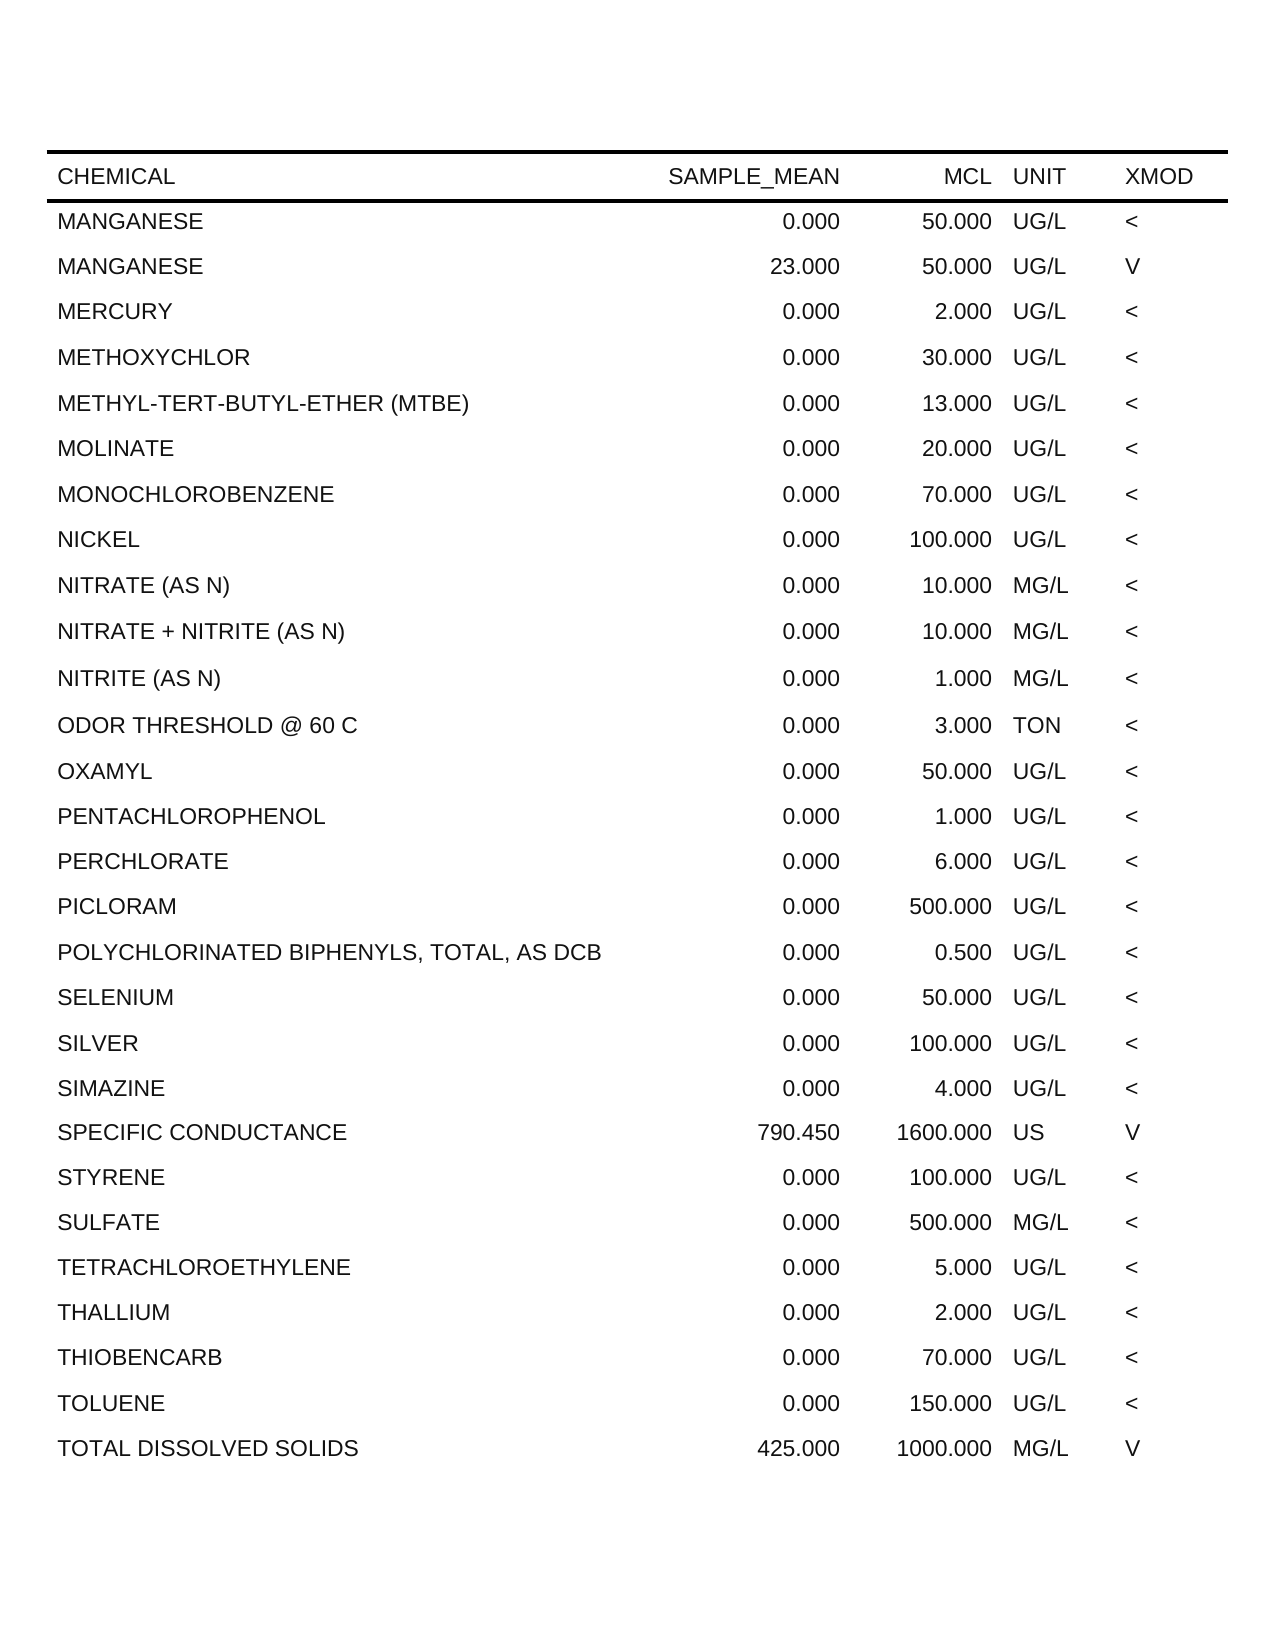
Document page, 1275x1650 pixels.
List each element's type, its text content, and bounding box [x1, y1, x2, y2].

table_cell SULFATE [47, 1199, 638, 1244]
table_cell 50.000 [850, 203, 1002, 244]
table_cell TOTAL DISSOLVED SOLIDS [47, 1425, 638, 1471]
table_cell 0.000 [638, 701, 850, 748]
table_cell 23.000 [638, 244, 850, 289]
table_cell < [1114, 516, 1228, 562]
table_cell MONOCHLOROBENZENE [47, 471, 638, 516]
table_cell < [1114, 562, 1228, 608]
table_cell 0.000 [638, 1245, 850, 1290]
table_cell 30.000 [850, 334, 1002, 379]
table_cell < [1114, 1335, 1228, 1380]
table_cell UG/L [1002, 1335, 1114, 1380]
table_cell 10.000 [850, 608, 1002, 655]
table_cell 500.000 [850, 884, 1002, 929]
table_cell < [1114, 701, 1228, 748]
table_cell UG/L [1002, 426, 1114, 471]
table_cell 2.000 [850, 289, 1002, 334]
table_header SAMPLE_MEAN [638, 154, 850, 198]
table_cell MERCURY [47, 289, 638, 334]
table_cell UG/L [1002, 379, 1114, 426]
table_cell 0.000 [638, 334, 850, 379]
table_cell < [1114, 426, 1228, 471]
table_cell 0.500 [850, 929, 1002, 975]
table_cell 0.000 [638, 655, 850, 701]
table_cell POLYCHLORINATED BIPHENYLS, TOTAL, AS DCB [47, 929, 638, 975]
table_cell V [1114, 1111, 1228, 1154]
table_cell 0.000 [638, 1199, 850, 1244]
table_cell SIMAZINE [47, 1065, 638, 1111]
table_cell MG/L [1002, 608, 1114, 655]
table_cell UG/L [1002, 1020, 1114, 1065]
table_cell 0.000 [638, 289, 850, 334]
table_cell 0.000 [638, 1335, 850, 1380]
table_cell < [1114, 1380, 1228, 1425]
table_cell PERCHLORATE [47, 839, 638, 884]
table_cell US [1002, 1111, 1114, 1154]
table_cell < [1114, 1290, 1228, 1335]
table_cell UG/L [1002, 1065, 1114, 1111]
table_cell UG/L [1002, 748, 1114, 793]
table_cell 100.000 [850, 516, 1002, 562]
table_cell < [1114, 1199, 1228, 1244]
table_header XMOD [1114, 154, 1228, 198]
table_cell METHOXYCHLOR [47, 334, 638, 379]
table_cell TON [1002, 701, 1114, 748]
table_cell < [1114, 884, 1228, 929]
table_cell < [1114, 608, 1228, 655]
table_cell UG/L [1002, 471, 1114, 516]
table_cell < [1114, 471, 1228, 516]
table_cell 50.000 [850, 244, 1002, 289]
table_header CHEMICAL [47, 154, 638, 198]
table_cell MANGANESE [47, 244, 638, 289]
table_cell 20.000 [850, 426, 1002, 471]
table_cell PICLORAM [47, 884, 638, 929]
table_cell < [1114, 794, 1228, 839]
table_cell UG/L [1002, 1380, 1114, 1425]
table_cell PENTACHLOROPHENOL [47, 794, 638, 839]
table_cell < [1114, 929, 1228, 975]
table_cell < [1114, 1020, 1228, 1065]
table_cell UG/L [1002, 794, 1114, 839]
table_cell 4.000 [850, 1065, 1002, 1111]
table_cell 1600.000 [850, 1111, 1002, 1154]
table_cell MG/L [1002, 655, 1114, 701]
table_cell < [1114, 1065, 1228, 1111]
table_cell 1.000 [850, 794, 1002, 839]
table_cell 6.000 [850, 839, 1002, 884]
table_cell 0.000 [638, 1020, 850, 1065]
table_cell TOLUENE [47, 1380, 638, 1425]
table_cell THIOBENCARB [47, 1335, 638, 1380]
table_cell UG/L [1002, 516, 1114, 562]
table_cell 0.000 [638, 1290, 850, 1335]
table_cell THALLIUM [47, 1290, 638, 1335]
table_cell 1000.000 [850, 1425, 1002, 1471]
table_cell 0.000 [638, 884, 850, 929]
table_cell UG/L [1002, 203, 1114, 244]
table_cell < [1114, 1245, 1228, 1290]
table_cell 100.000 [850, 1020, 1002, 1065]
table_cell 5.000 [850, 1245, 1002, 1290]
table_cell 790.450 [638, 1111, 850, 1154]
table_cell SELENIUM [47, 975, 638, 1020]
table_cell < [1114, 655, 1228, 701]
table_cell < [1114, 748, 1228, 793]
table_cell < [1114, 839, 1228, 884]
table_cell 0.000 [638, 975, 850, 1020]
table_cell UG/L [1002, 1154, 1114, 1199]
table_cell < [1114, 1154, 1228, 1199]
table_cell 0.000 [638, 748, 850, 793]
table_cell < [1114, 289, 1228, 334]
table_header UNIT [1002, 154, 1114, 198]
table_cell < [1114, 379, 1228, 426]
table_cell < [1114, 975, 1228, 1020]
table_cell UG/L [1002, 975, 1114, 1020]
table_cell 0.000 [638, 794, 850, 839]
table_cell 0.000 [638, 1154, 850, 1199]
table_cell 70.000 [850, 1335, 1002, 1380]
table_cell UG/L [1002, 1290, 1114, 1335]
table_cell 0.000 [638, 1065, 850, 1111]
table_cell 0.000 [638, 379, 850, 426]
table_cell MANGANESE [47, 203, 638, 244]
table_cell < [1114, 334, 1228, 379]
table_cell 500.000 [850, 1199, 1002, 1244]
table_cell UG/L [1002, 1245, 1114, 1290]
table_cell 0.000 [638, 608, 850, 655]
table_cell UG/L [1002, 334, 1114, 379]
table_cell NITRITE (AS N) [47, 655, 638, 701]
table_cell 0.000 [638, 929, 850, 975]
table_cell 100.000 [850, 1154, 1002, 1199]
table_cell 0.000 [638, 203, 850, 244]
table_cell UG/L [1002, 289, 1114, 334]
table_cell V [1114, 244, 1228, 289]
table_cell UG/L [1002, 929, 1114, 975]
table_cell 0.000 [638, 426, 850, 471]
table_cell UG/L [1002, 839, 1114, 884]
table_cell NITRATE (AS N) [47, 562, 638, 608]
table_cell 70.000 [850, 471, 1002, 516]
table_header MCL [850, 154, 1002, 198]
table_cell 0.000 [638, 1380, 850, 1425]
table_cell 0.000 [638, 562, 850, 608]
table_cell 3.000 [850, 701, 1002, 748]
table_cell 1.000 [850, 655, 1002, 701]
table_cell UG/L [1002, 244, 1114, 289]
table_cell UG/L [1002, 884, 1114, 929]
table_cell 0.000 [638, 516, 850, 562]
table_cell STYRENE [47, 1154, 638, 1199]
table_cell ODOR THRESHOLD @ 60 C [47, 701, 638, 748]
table_cell 0.000 [638, 471, 850, 516]
table_cell MG/L [1002, 1425, 1114, 1471]
table_cell 50.000 [850, 748, 1002, 793]
table_cell TETRACHLOROETHYLENE [47, 1245, 638, 1290]
table_cell SILVER [47, 1020, 638, 1065]
table_cell MG/L [1002, 1199, 1114, 1244]
table_cell METHYL-TERT-BUTYL-ETHER (MTBE) [47, 379, 638, 426]
table_cell MOLINATE [47, 426, 638, 471]
table_cell 0.000 [638, 839, 850, 884]
table_cell V [1114, 1425, 1228, 1471]
table_cell < [1114, 203, 1228, 244]
table_cell MG/L [1002, 562, 1114, 608]
table_cell NITRATE + NITRITE (AS N) [47, 608, 638, 655]
table_cell 150.000 [850, 1380, 1002, 1425]
table_cell 425.000 [638, 1425, 850, 1471]
table_cell SPECIFIC CONDUCTANCE [47, 1111, 638, 1154]
table_cell 10.000 [850, 562, 1002, 608]
table_cell OXAMYL [47, 748, 638, 793]
table_cell NICKEL [47, 516, 638, 562]
table_cell 50.000 [850, 975, 1002, 1020]
table_cell 2.000 [850, 1290, 1002, 1335]
table_cell 13.000 [850, 379, 1002, 426]
